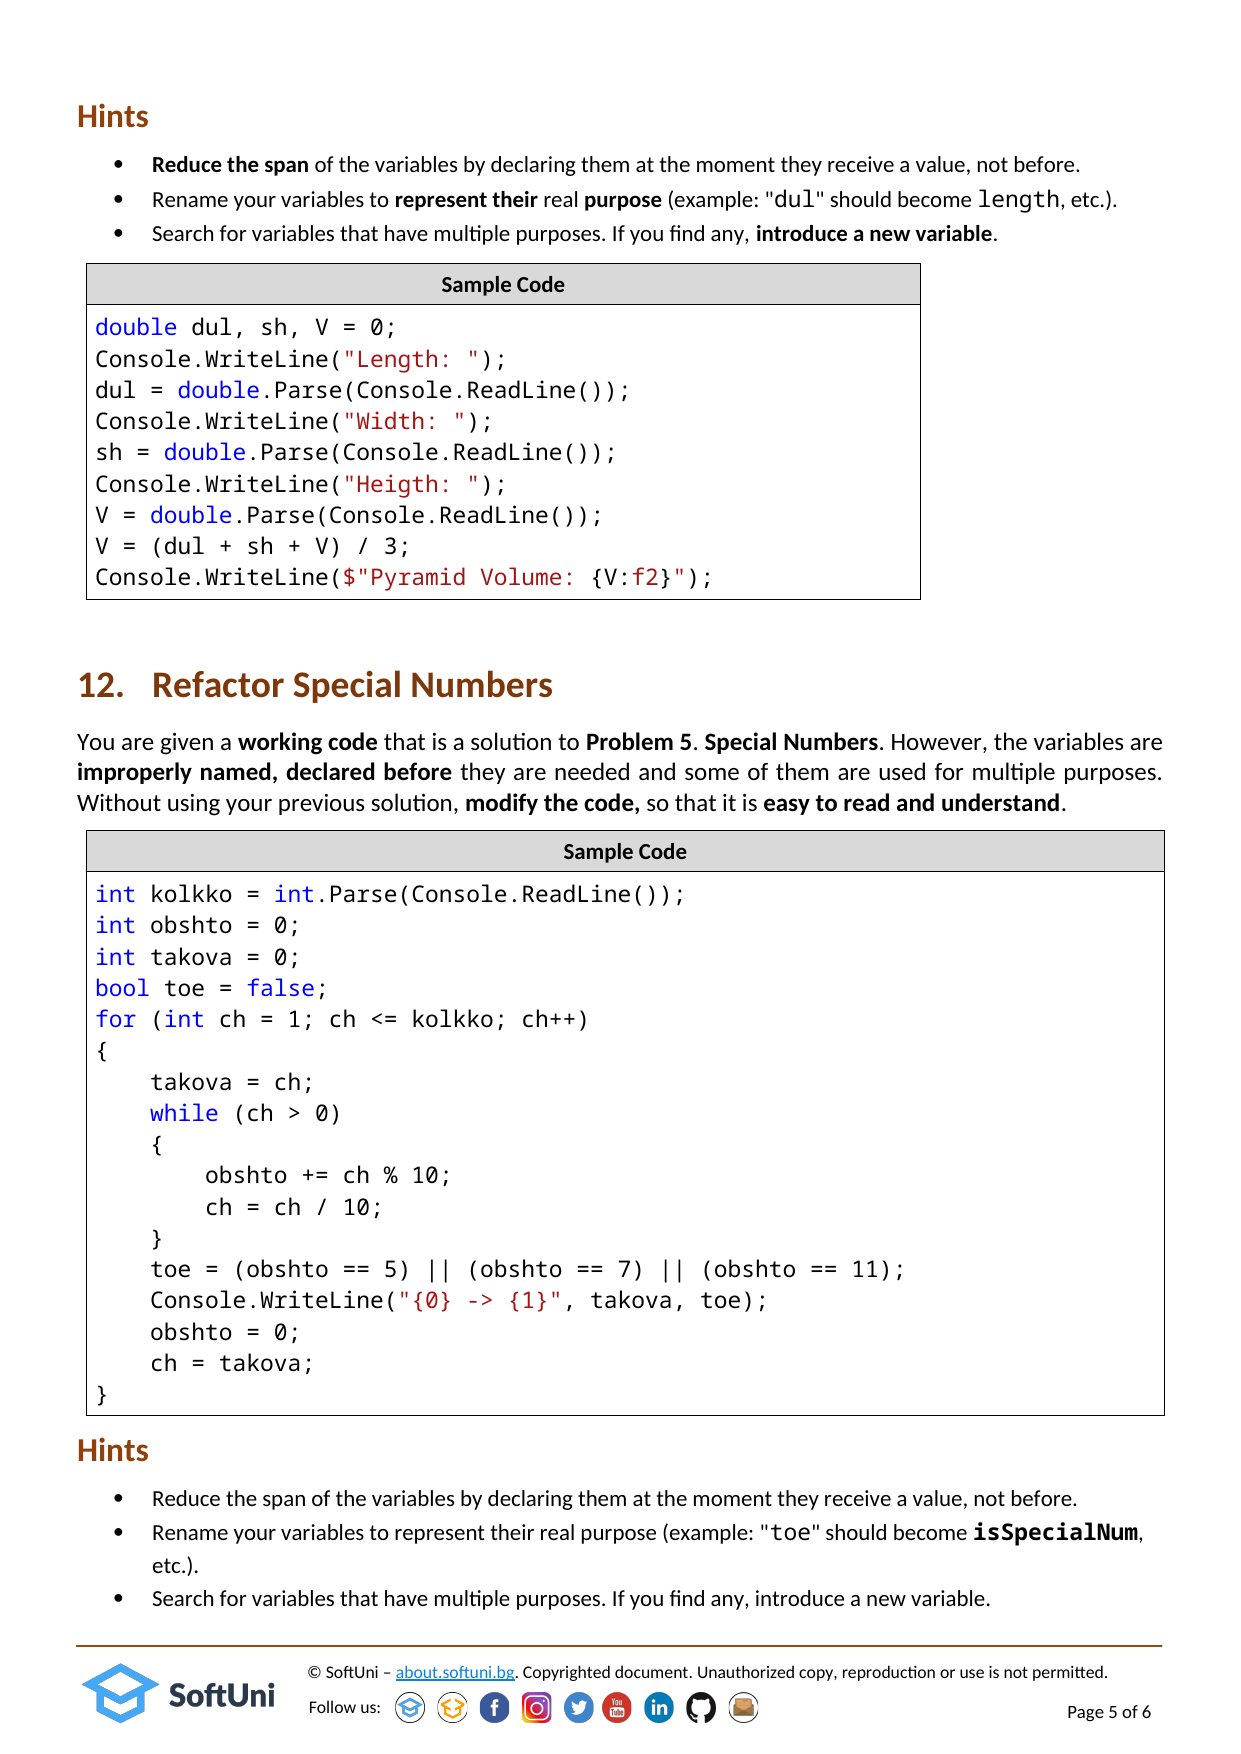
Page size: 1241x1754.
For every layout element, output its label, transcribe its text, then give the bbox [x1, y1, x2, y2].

picture [564, 1692, 594, 1723]
table_cell double dul, sh, V = 0; Console.WriteLine("Length: "); dul = double.Parse(Console.ReadLine()); Console.WriteLine("Width: "); sh = double.Parse(Console.ReadLine()); Console.WriteLine("Heigth: "); V = double.Parse(Console.ReadLine()); V = (dul + sh + V) / 3; Console.WriteLine($"Pyramid Volume: {V:f2}"); [87, 305, 920, 598]
list Reduce the span of the variables by declaring them at the moment they receive a value, not before. [114, 151, 1163, 178]
picture [479, 1692, 510, 1723]
picture [644, 1692, 653, 1701]
list Rename your variables to represent their real purpose (example: "toe" should become isSpecialNum, etc.). [114, 1516, 1163, 1579]
picture [522, 1692, 552, 1723]
subtitle Refactor Special Numbers [77, 661, 1163, 707]
list Search for variables that have multiple purposes. If you find any, introduce a new variable. [114, 1584, 1163, 1612]
picture [644, 1714, 653, 1723]
subtitle Hints [77, 95, 1163, 136]
list Rename your variables to represent their real purpose (example: "dul" should become length, etc.). [114, 183, 1163, 214]
table_header Sample Code [87, 264, 920, 304]
picture [728, 1692, 759, 1723]
picture [686, 1692, 716, 1723]
table_cell int kolkko = int.Parse(Console.ReadLine()); int obshto = 0; int takova = 0; bool toe = false; for (int ch = 1; ch <= kolkko; ch++) { takova = ch; while (ch > 0) { obshto += ch % 10; ch = ch / 10; } toe = (obshto == 5) || (obshto == 7) || (obshto == 11); Console.WriteLine("{0} -> {1}", takova, toe); obshto = 0; ch = takova; } [87, 872, 1164, 1415]
subtitle Hints [77, 1429, 1163, 1469]
picture [602, 1692, 632, 1723]
table_header Sample Code [87, 831, 1164, 871]
picture [75, 1658, 281, 1729]
picture [437, 1692, 468, 1723]
list Search for variables that have multiple purposes. If you find any, introduce a new variable. [114, 219, 1163, 247]
text You are given a working code that is a solution to Problem 5. Special Numbers. However, the variables are improperly named, declared before they are needed and some of them are used for multiple purposes. Without using your previous solution, modify the code, so that it is easy to read and understand. [77, 726, 1163, 818]
list Reduce the span of the variables by declaring them at the moment they receive a value, not before. [114, 1484, 1163, 1512]
picture [665, 1692, 674, 1701]
picture [395, 1692, 425, 1723]
picture [658, 1705, 667, 1714]
picture [665, 1714, 674, 1723]
